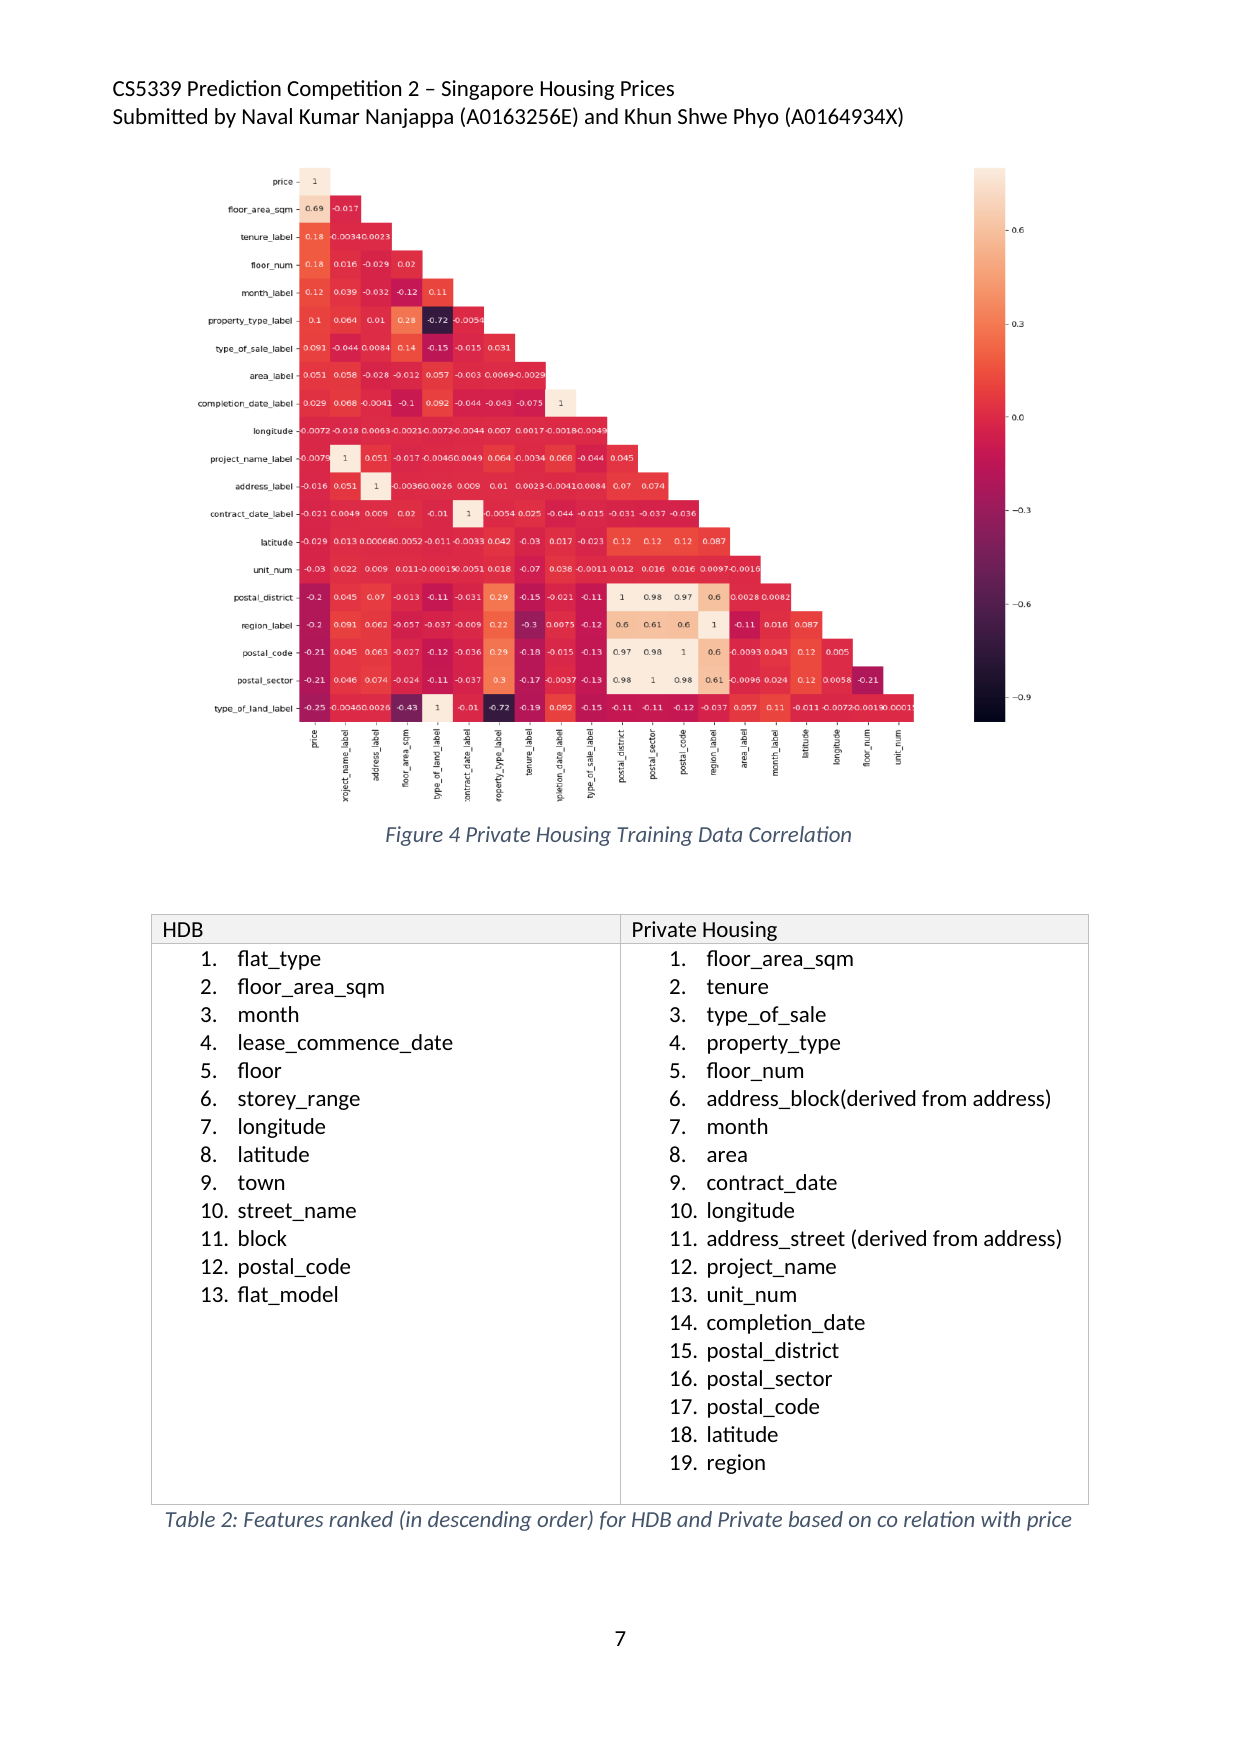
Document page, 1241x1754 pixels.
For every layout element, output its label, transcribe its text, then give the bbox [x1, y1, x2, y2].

table_header HDB [152, 915, 620, 943]
picture [156, 150, 1085, 802]
text Table 2: Features ranked (in descending order) for HDB and Private based on co relation with price [112, 1505, 1128, 1533]
table_header Private Housing [621, 915, 1088, 943]
text Figure 4 Private Housing Training Data Correlation [112, 820, 1128, 848]
table_cell flat_type floor_area_sqm month lease_commence_date floor storey_range longitude latitude town street_name block postal_code flat_model [152, 944, 620, 1504]
table_cell floor_area_sqm tenure type_of_sale property_type floor_num address_block(derived from address) month area contract_date longitude address_street (derived from address) project_name unit_num completion_date postal_district postal_sector postal_code latitude region [621, 944, 1088, 1504]
